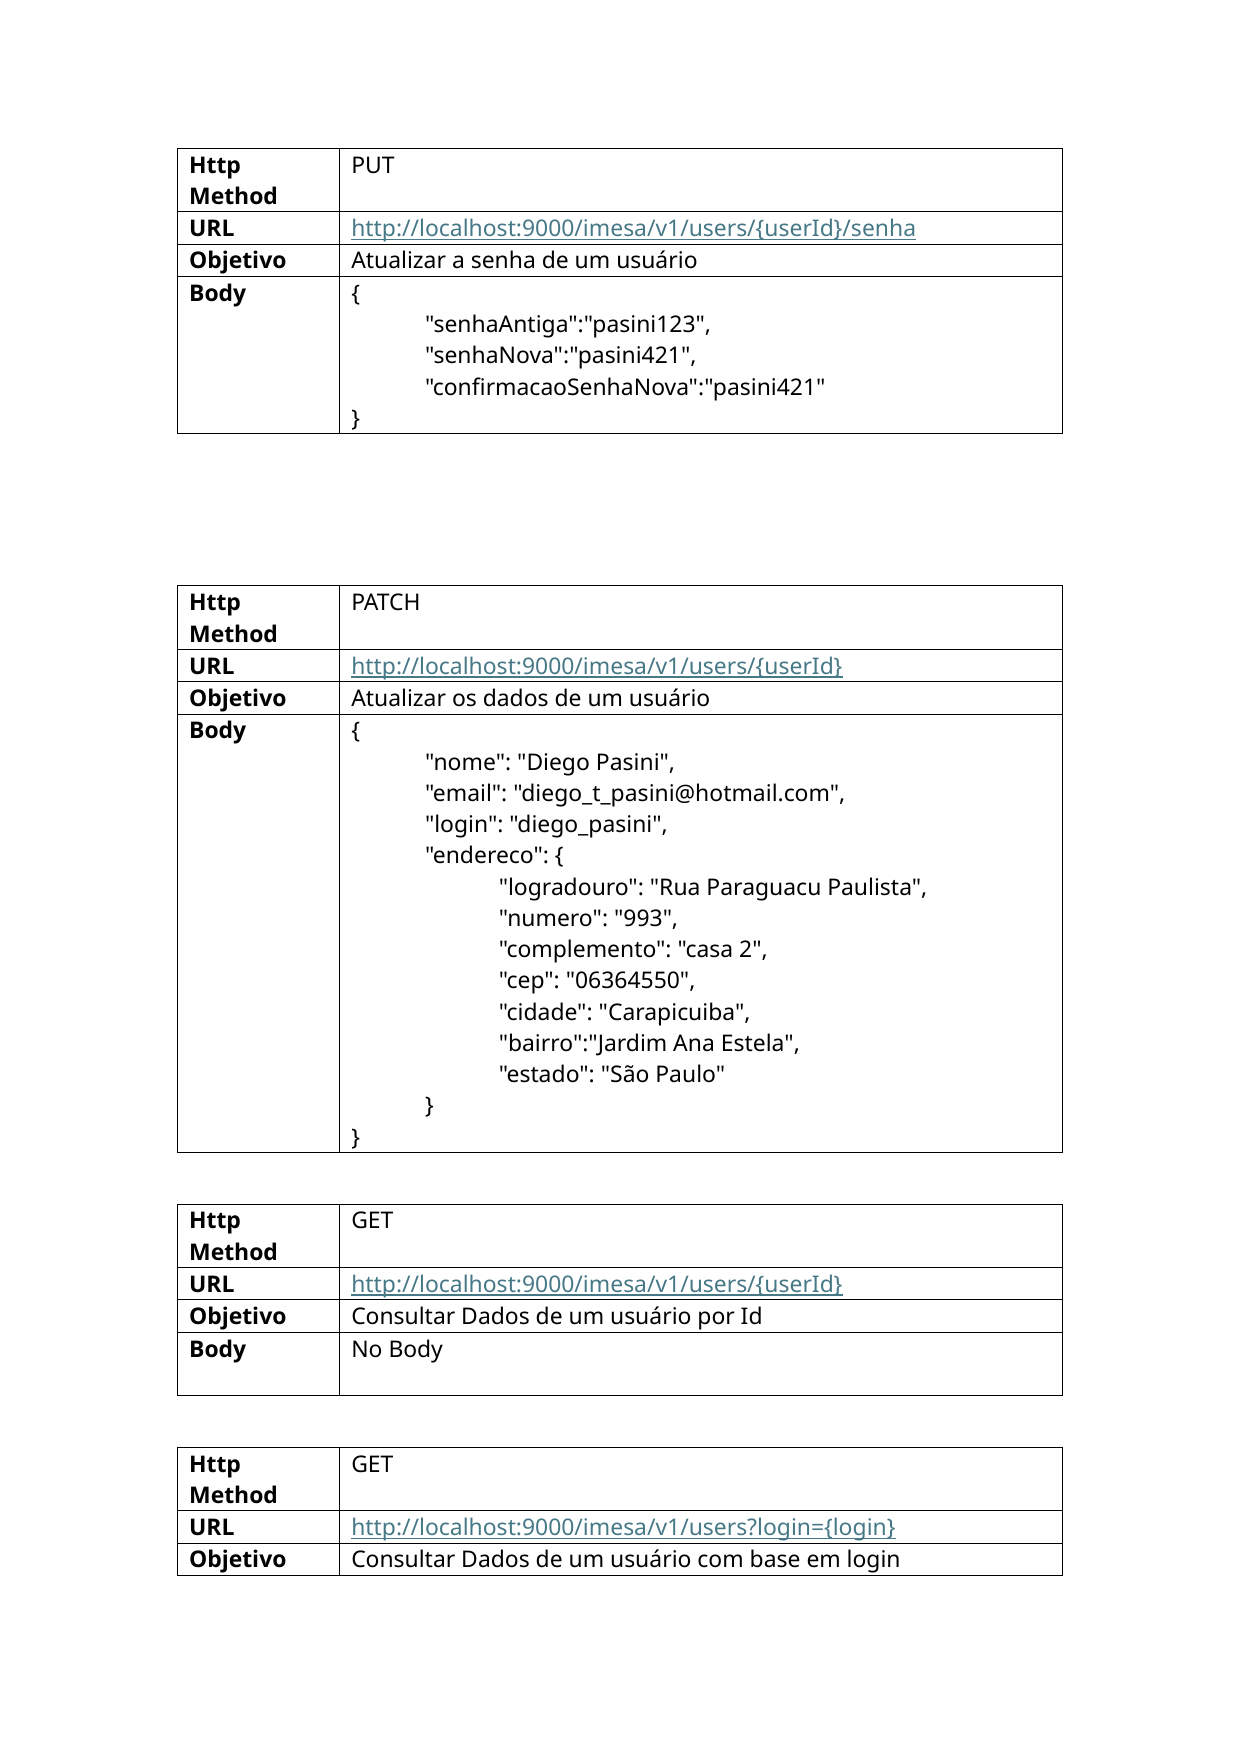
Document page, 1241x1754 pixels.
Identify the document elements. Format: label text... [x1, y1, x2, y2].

table_cell Body [178, 715, 339, 1152]
table_cell URL [178, 212, 339, 243]
table_cell http://localhost:9000/imesa/v1/users/{userId}/senha [340, 212, 1062, 243]
table_header Http Method [178, 1205, 339, 1267]
table_cell URL [178, 650, 339, 681]
table_header PATCH [340, 586, 1062, 649]
table_cell Body [178, 1333, 339, 1395]
table_cell Objetivo [178, 1544, 339, 1575]
table_cell URL [178, 1511, 339, 1542]
table_cell Objetivo [178, 1300, 339, 1332]
table_header PUT [340, 149, 1062, 211]
table_cell { "nome": "Diego Pasini", "email": "diego_t_pasini@hotmail.com", "login": "diego_pasini", "endereco": { "logradouro": "Rua Paraguacu Paulista", "numero": "993", "complemento": "casa 2", "cep": "06364550", "cidade": "Carapicuiba", "bairro":"Jardim Ana Estela", "estado": "São Paulo" } } [340, 715, 1062, 1152]
table_cell http://localhost:9000/imesa/v1/users/{userId} [340, 1268, 1062, 1299]
table_cell Atualizar a senha de um usuário [340, 245, 1062, 276]
table_header Http Method [178, 586, 339, 649]
table_cell Consultar Dados de um usuário por Id [340, 1300, 1062, 1332]
table_header GET [340, 1205, 1062, 1267]
table_cell http://localhost:9000/imesa/v1/users/{userId} [340, 650, 1062, 681]
table_cell http://localhost:9000/imesa/v1/users?login={login} [340, 1511, 1062, 1542]
table_cell Body [178, 277, 339, 433]
table_cell Objetivo [178, 245, 339, 276]
table_cell No Body [340, 1333, 1062, 1395]
table_cell { "senhaAntiga":"pasini123", "senhaNova":"pasini421", "confirmacaoSenhaNova":"pasini421" } [340, 277, 1062, 433]
table_cell Atualizar os dados de um usuário [340, 682, 1062, 713]
table_header Http Method [178, 1448, 339, 1510]
table_cell URL [178, 1268, 339, 1299]
table_cell Objetivo [178, 682, 339, 713]
table_header GET [340, 1448, 1062, 1510]
table_header Http Method [178, 149, 339, 211]
table_cell Consultar Dados de um usuário com base em login [340, 1544, 1062, 1575]
